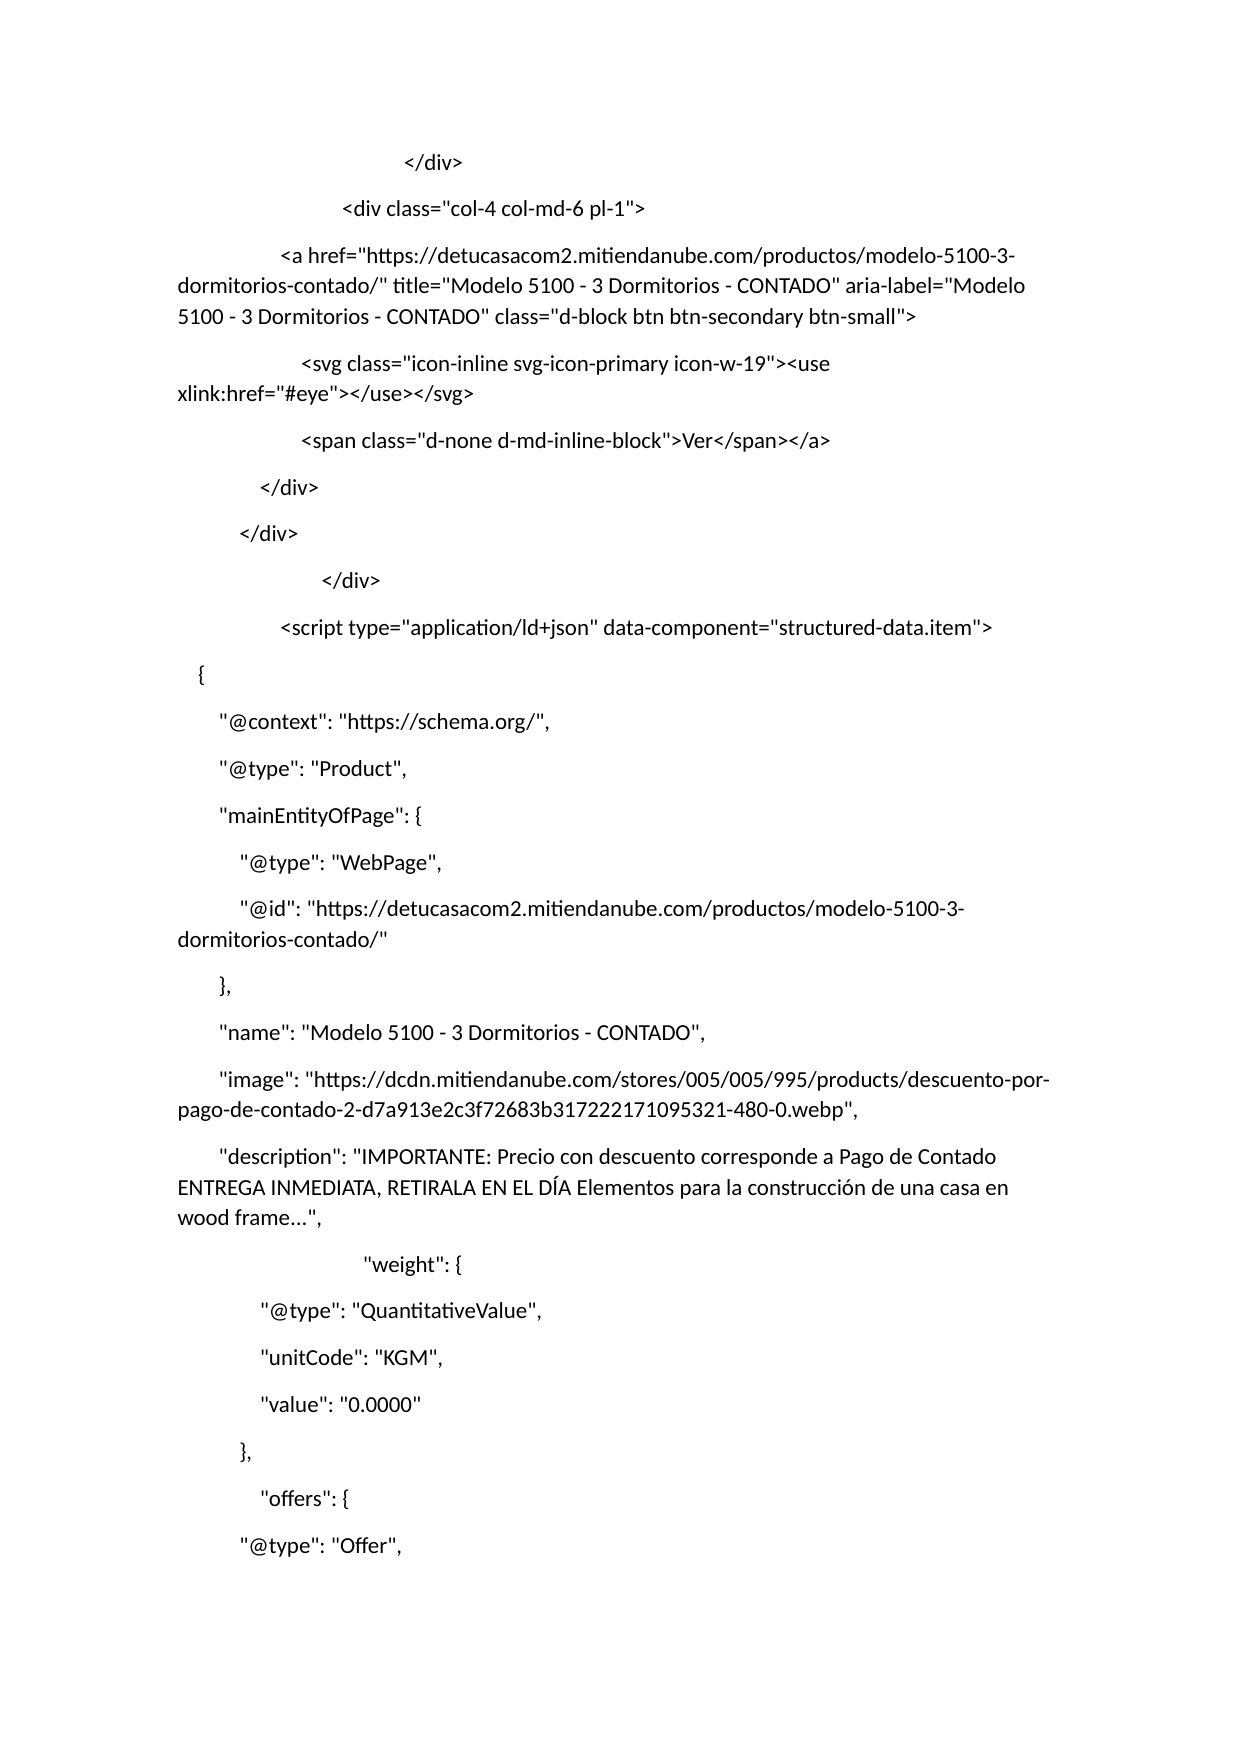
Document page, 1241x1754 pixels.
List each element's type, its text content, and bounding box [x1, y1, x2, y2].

text "offers": { [177, 1484, 1063, 1512]
text }, [177, 1437, 1063, 1465]
text "@type": "Offer", [177, 1531, 1063, 1559]
text <script type="application/ld+json" data-component="structured-data.item"> [177, 613, 1063, 641]
text "@type": "QuantitativeValue", [177, 1297, 1063, 1324]
text "value": "0.0000" [177, 1390, 1063, 1418]
text "@context": "https://schema.org/", [177, 707, 1063, 735]
text "description": "IMPORTANTE: Precio con descuento corresponde a Pago de Contado ENTREGA INMEDIATA, RETIRALA EN EL DÍA Elementos para la construcción de una casa en wood frame...", [177, 1142, 1063, 1231]
text "unitCode": "KGM", [177, 1343, 1063, 1371]
text "name": "Modelo 5100 - 3 Dormitorios - CONTADO", [177, 1018, 1063, 1046]
text "mainEntityOfPage": { [177, 801, 1063, 829]
text <span class="d-none d-md-inline-block">Ver</span></a> [177, 426, 1063, 454]
text "image": "https://dcdn.mitiendanube.com/stores/005/005/995/products/descuento-por-pago-de-contado-2-d7a913e2c3f72683b317222171095321-480-0.webp", [177, 1065, 1063, 1123]
text <a href="https://detucasacom2.mitiendanube.com/productos/modelo-5100-3-dormitorios-contado/" title="Modelo 5100 - 3 Dormitorios - CONTADO" aria-label="Modelo 5100 - 3 Dormitorios - CONTADO" class="d-block btn btn-secondary btn-small"> [177, 241, 1063, 330]
text </div> [177, 519, 1063, 547]
text "@type": "WebPage", [177, 848, 1063, 876]
text "@type": "Product", [177, 754, 1063, 782]
text "weight": { [177, 1250, 1063, 1278]
text <svg class="icon-inline svg-icon-primary icon-w-19"><use xlink:href="#eye"></use></svg> [177, 349, 1063, 407]
text { [177, 660, 1063, 688]
text </div> [177, 473, 1063, 501]
text <div class="col-4 col-md-6 pl-1"> [177, 194, 1063, 222]
text }, [177, 972, 1063, 999]
text "@id": "https://detucasacom2.mitiendanube.com/productos/modelo-5100-3-dormitorios-contado/" [177, 894, 1063, 953]
text </div> [177, 148, 1063, 176]
text </div> [177, 566, 1063, 594]
